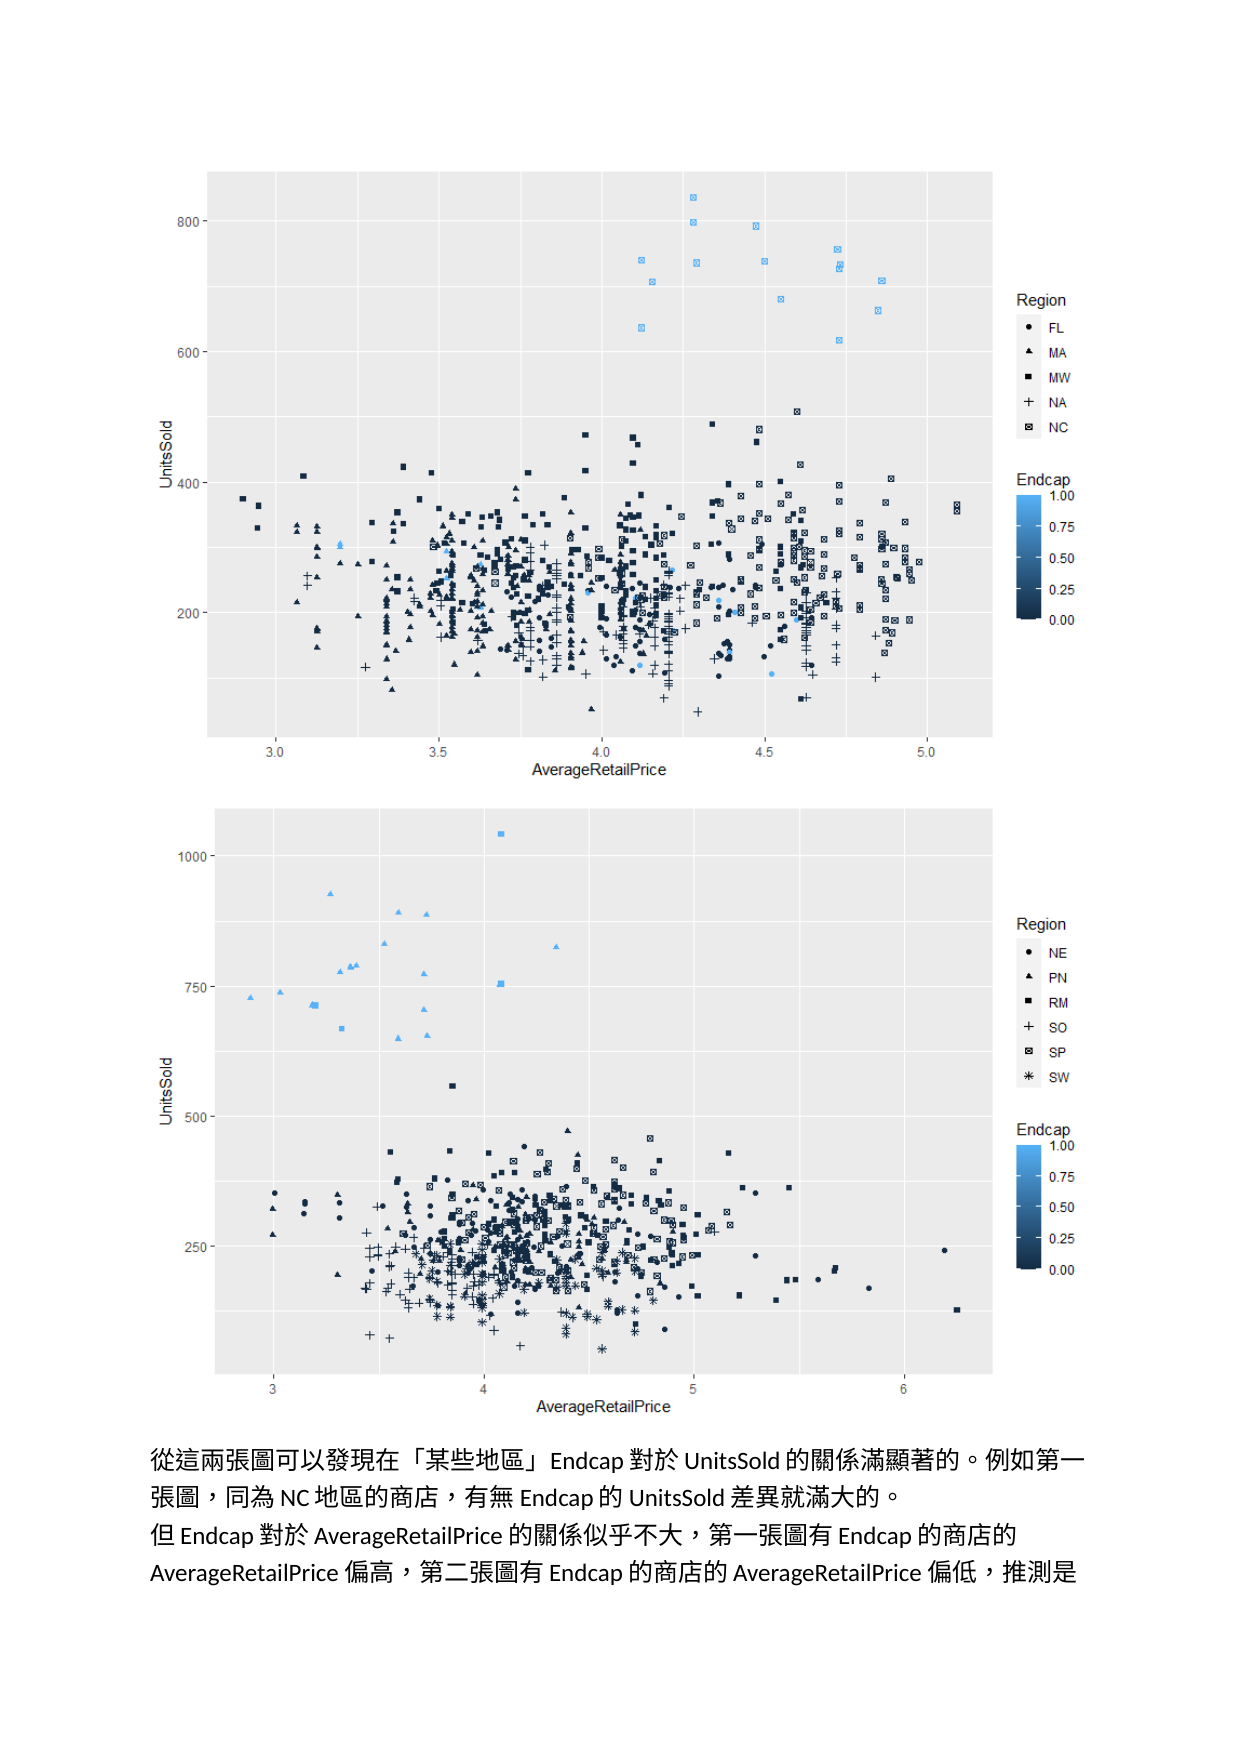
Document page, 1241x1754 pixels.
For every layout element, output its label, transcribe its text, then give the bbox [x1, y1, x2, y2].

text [150, 1514, 1090, 1589]
text 從這兩張圖可以發現在「某些地區」Endcap對於UnitsSold的關係滿顯著的。例如第一張圖，同為NC地區的商店，有無Endcap的UnitsSold差異就滿大的。 [150, 1439, 1090, 1514]
picture [150, 802, 1091, 1423]
picture [150, 164, 1091, 786]
